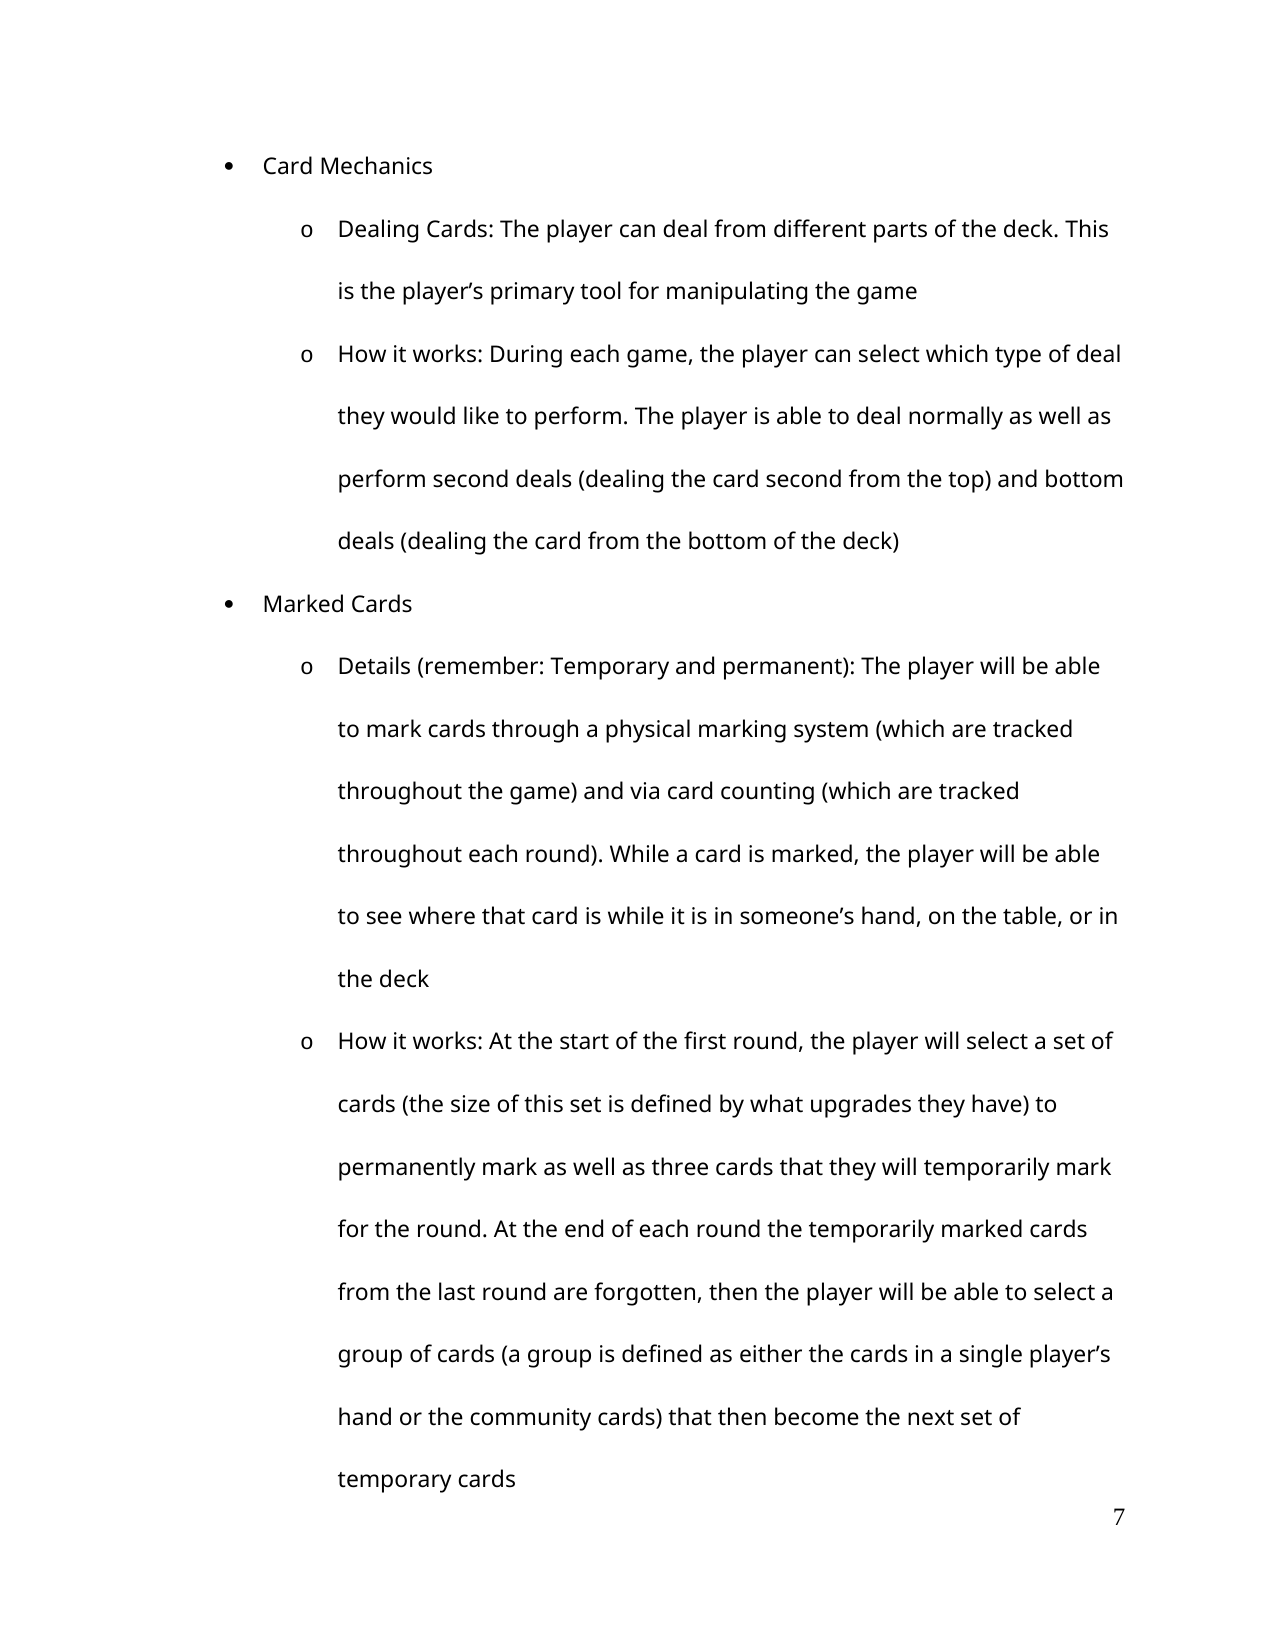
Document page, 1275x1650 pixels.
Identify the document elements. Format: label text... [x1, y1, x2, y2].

list Marked Cards [225, 588, 1125, 619]
list How it works: During each game, the player can select which type of deal they would like to perform. The player is able to deal normally as well as perform second deals (dealing the card second from the top) and bottom deals (dealing the card from the bottom of the deck) [300, 338, 1125, 556]
list How it works: At the start of the first round, the player will select a set of cards (the size of this set is defined by what upgrades they have) to permanently mark as well as three cards that they will temporarily mark for the round. At the end of each round the temporarily marked cards from the last round are forgotten, then the player will be able to select a group of cards (a group is defined as either the cards in a single player’s hand or the community cards) that then become the next set of temporary cards [300, 1025, 1125, 1494]
list Card Mechanics [225, 150, 1125, 181]
list Details (remember: Temporary and permanent): The player will be able to mark cards through a physical marking system (which are tracked throughout the game) and via card counting (which are tracked throughout each round). While a card is marked, the player will be able to see where that card is while it is in someone’s hand, on the table, or in the deck [300, 650, 1125, 994]
list Dealing Cards: The player can deal from different parts of the deck. This is the player’s primary tool for manipulating the game [300, 212, 1125, 306]
